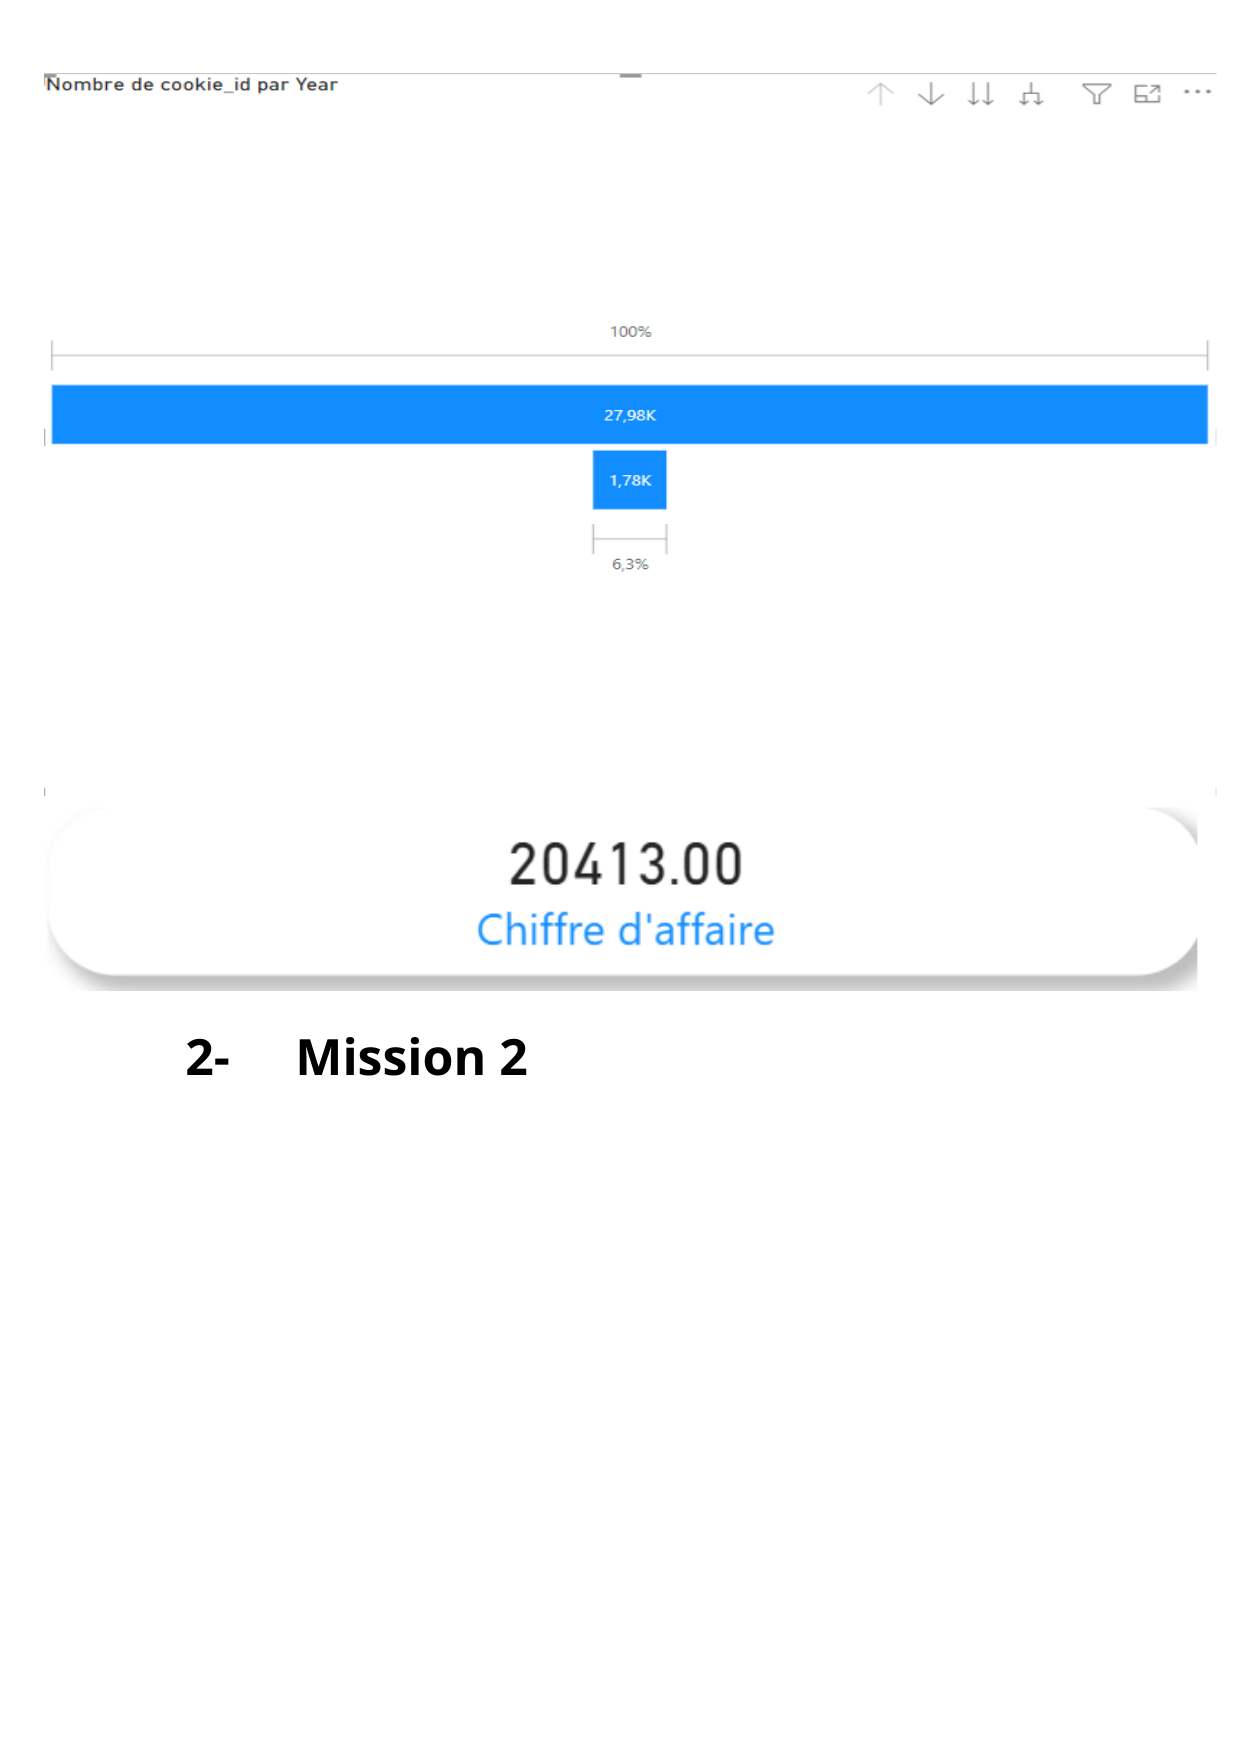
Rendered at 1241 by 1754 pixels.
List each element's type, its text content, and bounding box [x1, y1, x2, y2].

list Mission 2 [185, 1022, 1093, 1090]
picture [44, 797, 1198, 991]
picture [44, 73, 1217, 796]
